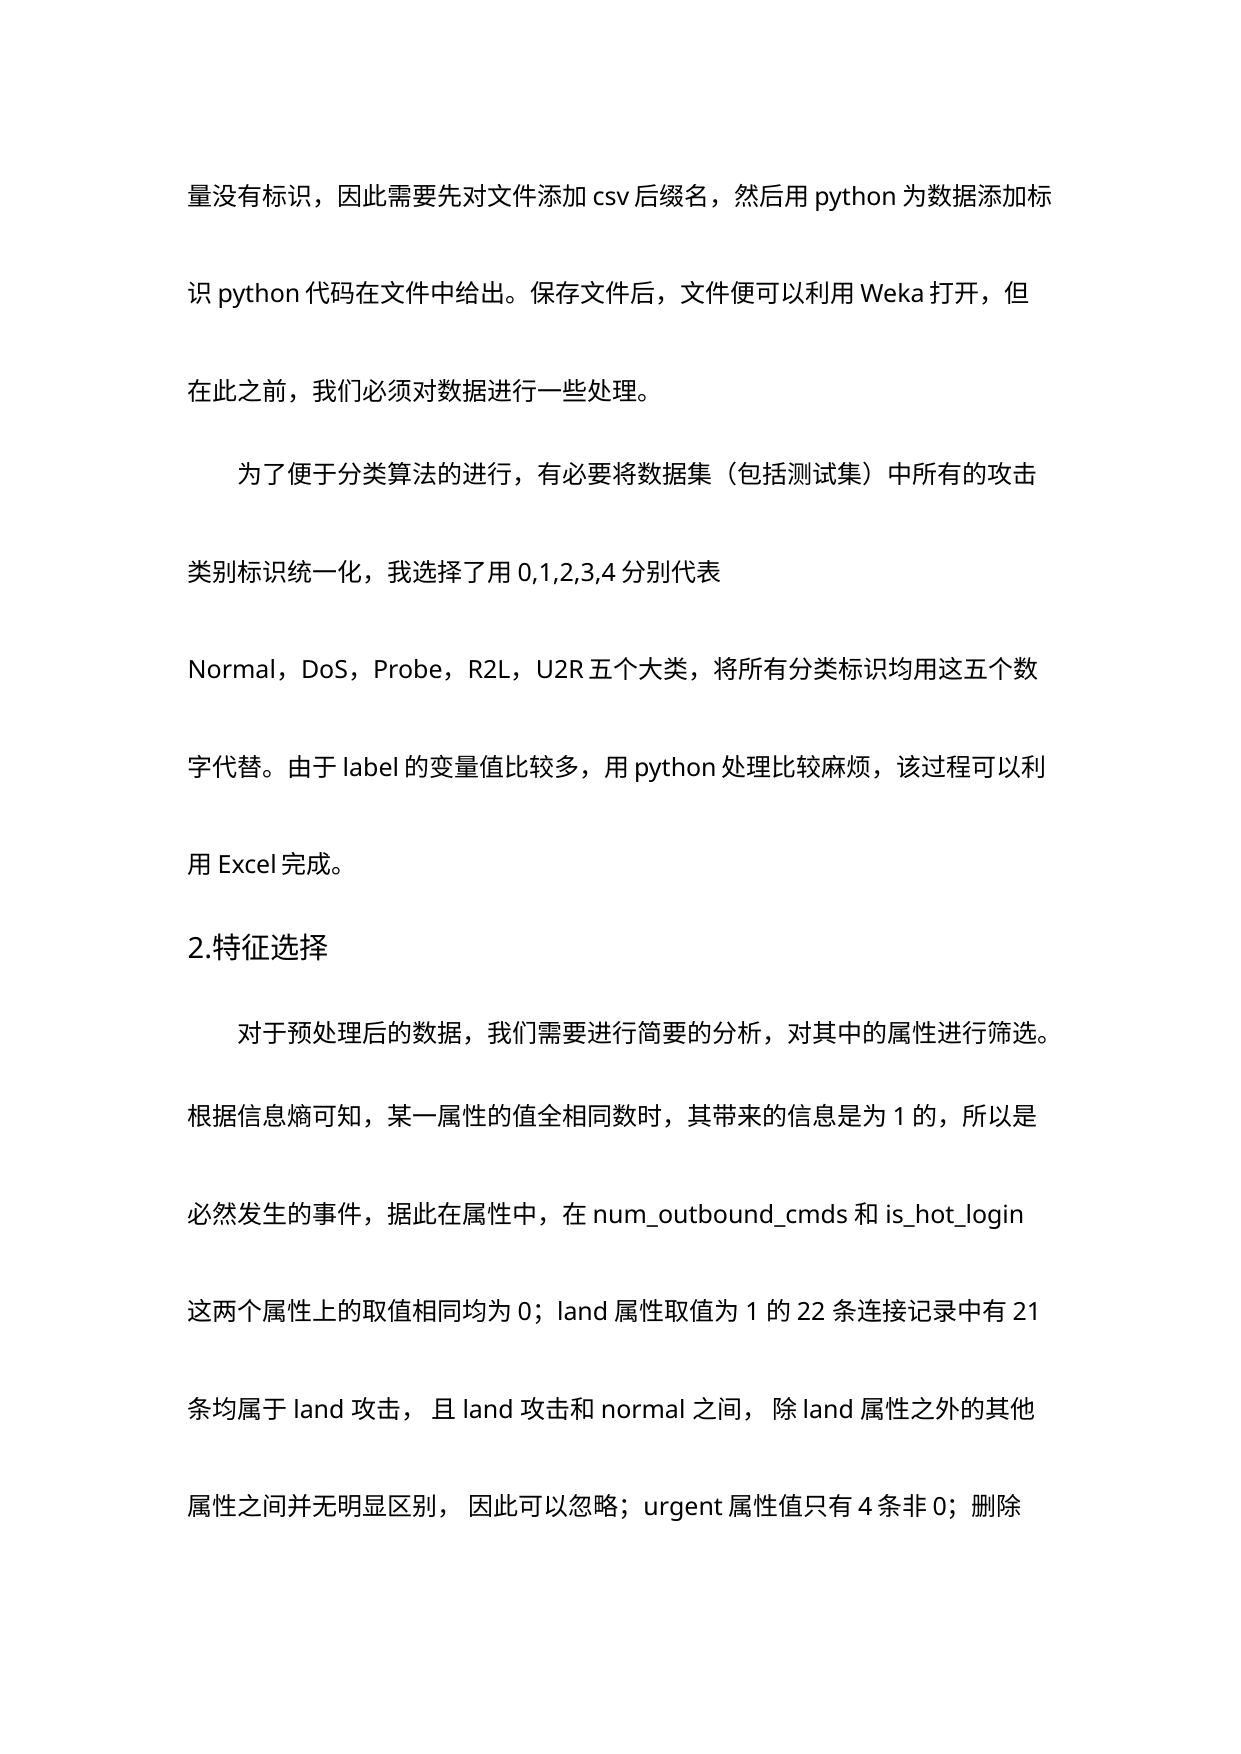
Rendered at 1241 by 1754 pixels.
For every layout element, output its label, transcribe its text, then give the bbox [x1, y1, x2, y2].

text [187, 1082, 1053, 1537]
text 对于预处理后的数据，我们需要进行简要的分析，对其中的属性进行筛选。 [187, 999, 1053, 1064]
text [187, 162, 1053, 422]
text 2.特征选择 [187, 913, 1053, 978]
text 为了便于分类算法的进行，有必要将数据集（包括测试集）中所有的攻击类别标识统一化，我选择了用0,1,2,3,4分别代表Normal，DoS，Probe，R2L，U2R五个大类，将所有分类标识均用这五个数字代替。由于label的变量值比较多，用python处理比较麻烦，该过程可以利用Excel完成。 [187, 440, 1053, 895]
